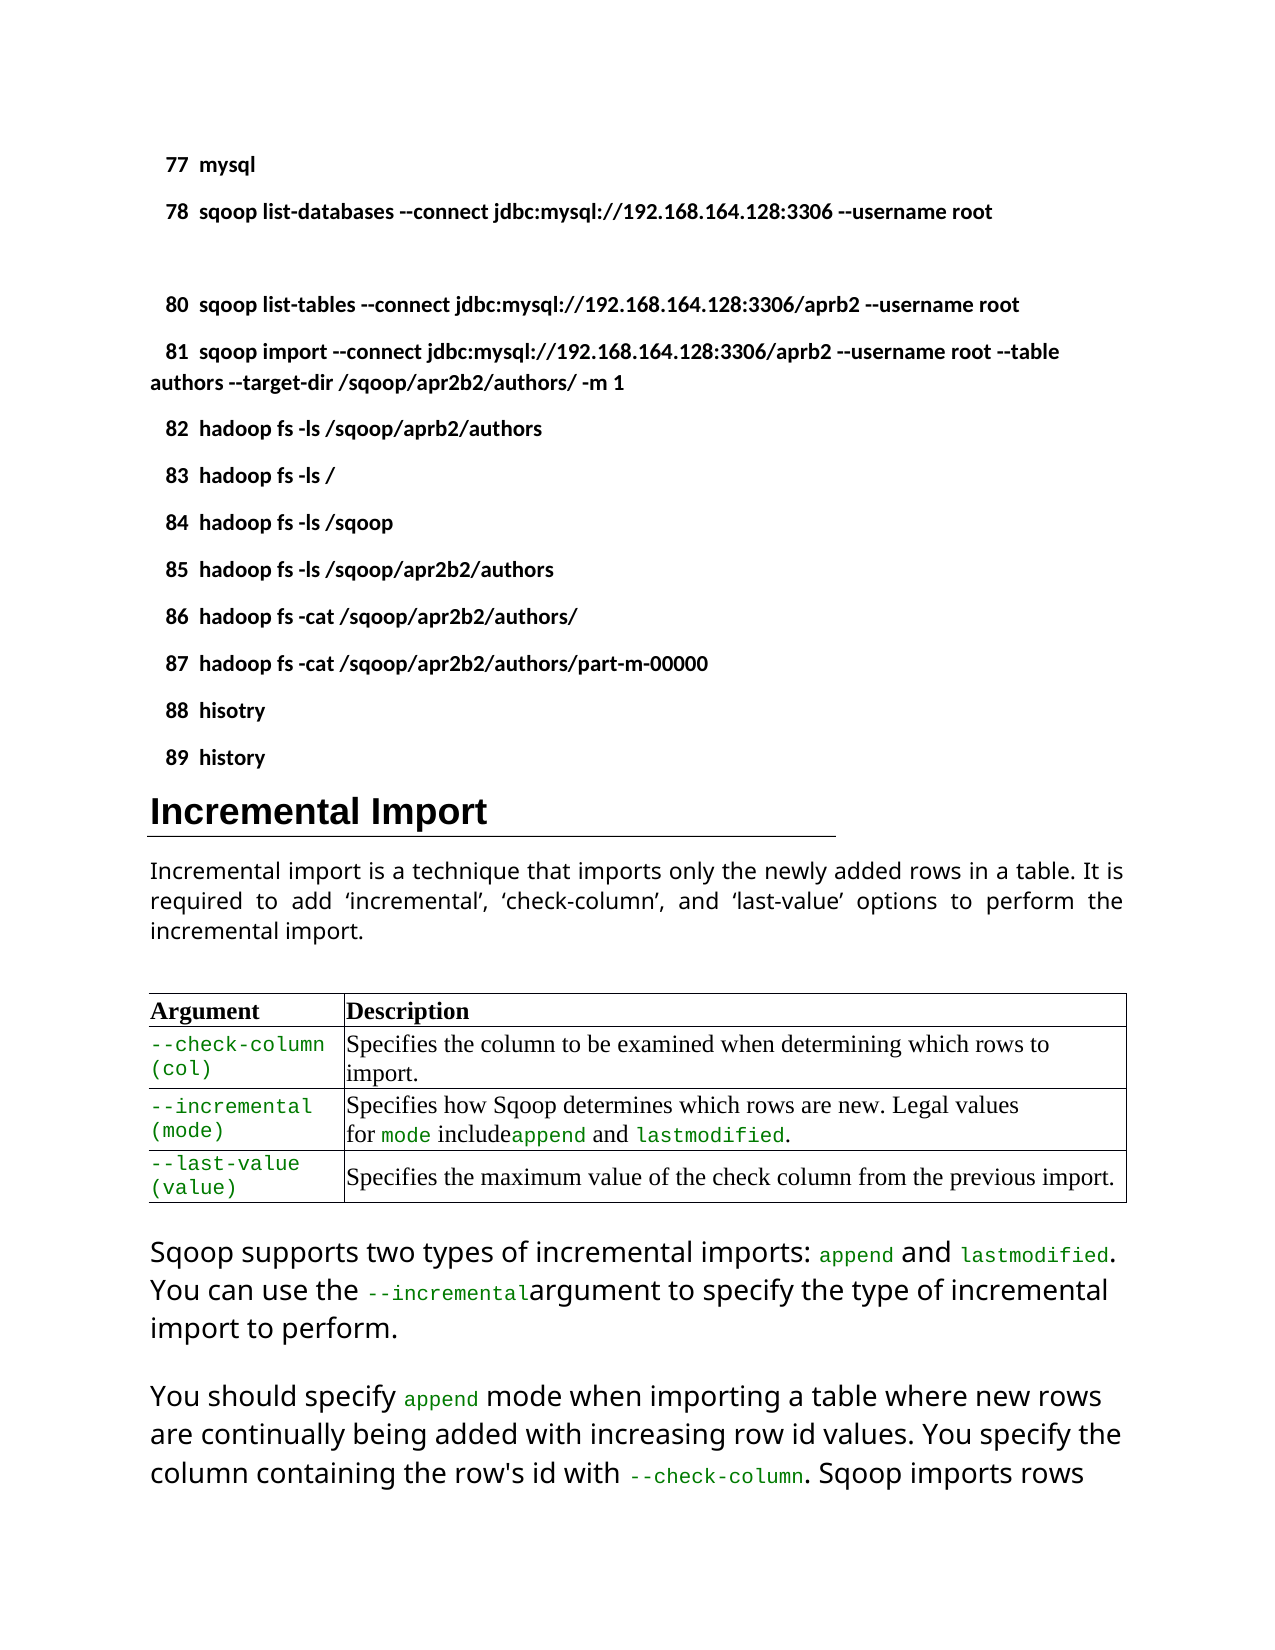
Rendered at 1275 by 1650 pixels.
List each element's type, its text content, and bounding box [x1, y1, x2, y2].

text 85 hadoop fs -ls /sqoop/apr2b2/authors [150, 555, 1125, 583]
text 80 sqoop list-tables --connect jdbc:mysql://192.168.164.128:3306/aprb2 --username root [150, 291, 1125, 319]
text 86 hadoop fs -cat /sqoop/apr2b2/authors/ [150, 602, 1125, 630]
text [150, 1376, 1125, 1491]
text Incremental Import [150, 789, 1125, 833]
text 78 sqoop list-databases --connect jdbc:mysql://192.168.164.128:3306 --username root [150, 197, 1125, 225]
table_cell Specifies the column to be examined when determining which rows to import. [345, 1027, 1126, 1088]
text Sqoop supports two types of incremental imports: append and lastmodified. You can use the --incrementalargument to specify the type of incremental import to perform. [150, 1232, 1125, 1347]
text 87 hadoop fs -cat /sqoop/apr2b2/authors/part-m-00000 [150, 649, 1125, 677]
table_cell --check-column (col) [149, 1027, 344, 1088]
table_header Description [345, 994, 1126, 1026]
text 83 hadoop fs -ls / [150, 461, 1125, 489]
text 84 hadoop fs -ls /sqoop [150, 508, 1125, 536]
text 81 sqoop import --connect jdbc:mysql://192.168.164.128:3306/aprb2 --username root --table authors --target-dir /sqoop/apr2b2/authors/ -m 1 [150, 337, 1125, 396]
text Incremental import is a technique that imports only the newly added rows in a table. It is required to add ‘incremental’, ‘check-column’, and ‘last-value’ options to perform the incremental import. [150, 854, 1125, 946]
table_header Argument [149, 994, 344, 1026]
table_cell Specifies the maximum value of the check column from the previous import. [345, 1151, 1126, 1202]
table_cell --incremental (mode) [149, 1089, 344, 1150]
table_cell Specifies how Sqoop determines which rows are new. Legal values for mode includeappend and lastmodified. [345, 1089, 1126, 1150]
text 89 history [150, 743, 1125, 771]
text 82 hadoop fs -ls /sqoop/aprb2/authors [150, 414, 1125, 443]
text 88 hisotry [150, 696, 1125, 724]
table_cell --last-value (value) [149, 1151, 344, 1202]
text 77 mysql [150, 150, 1125, 178]
